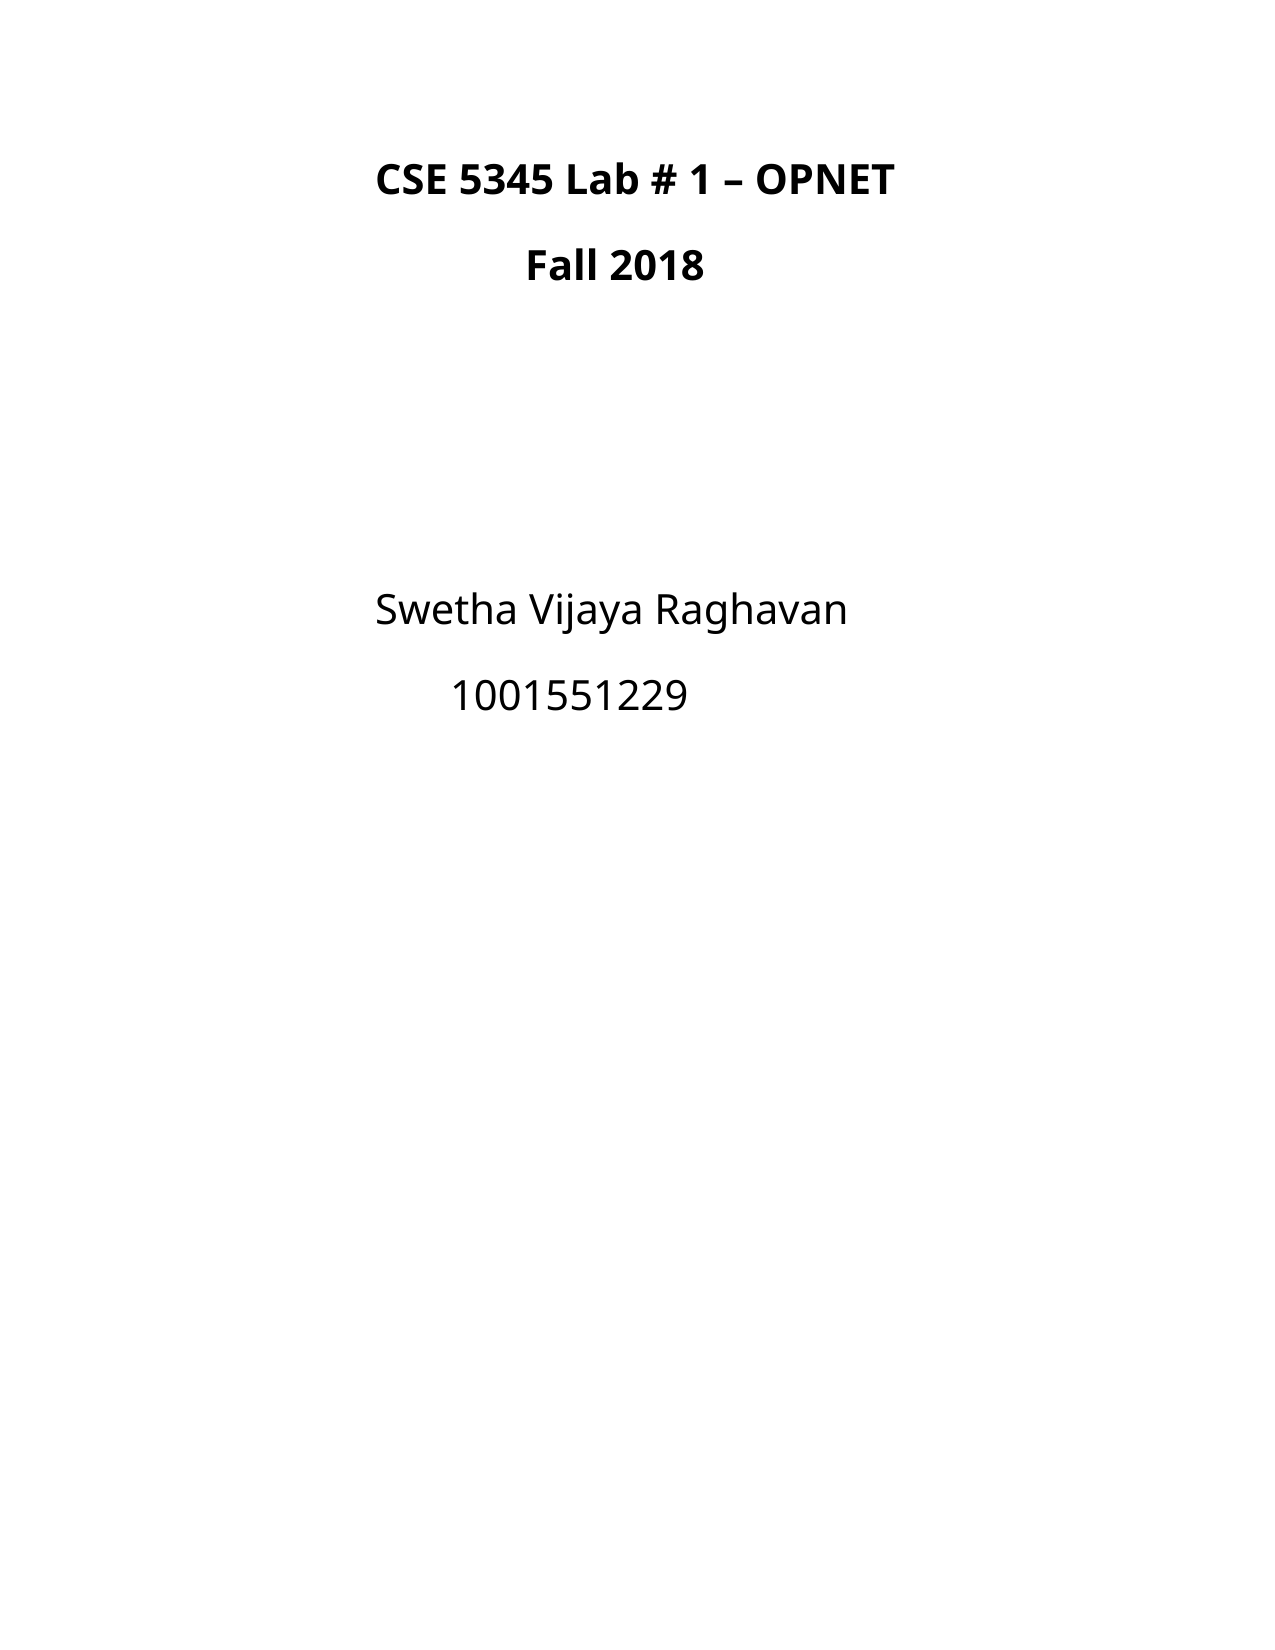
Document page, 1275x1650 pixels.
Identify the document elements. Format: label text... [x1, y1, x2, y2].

text Swetha Vijaya Raghavan [300, 580, 1125, 636]
text CSE 5345 Lab # 1 – OPNET [375, 150, 1125, 207]
text 1001551229 [450, 666, 1125, 722]
text Fall 2018 [450, 236, 1125, 293]
